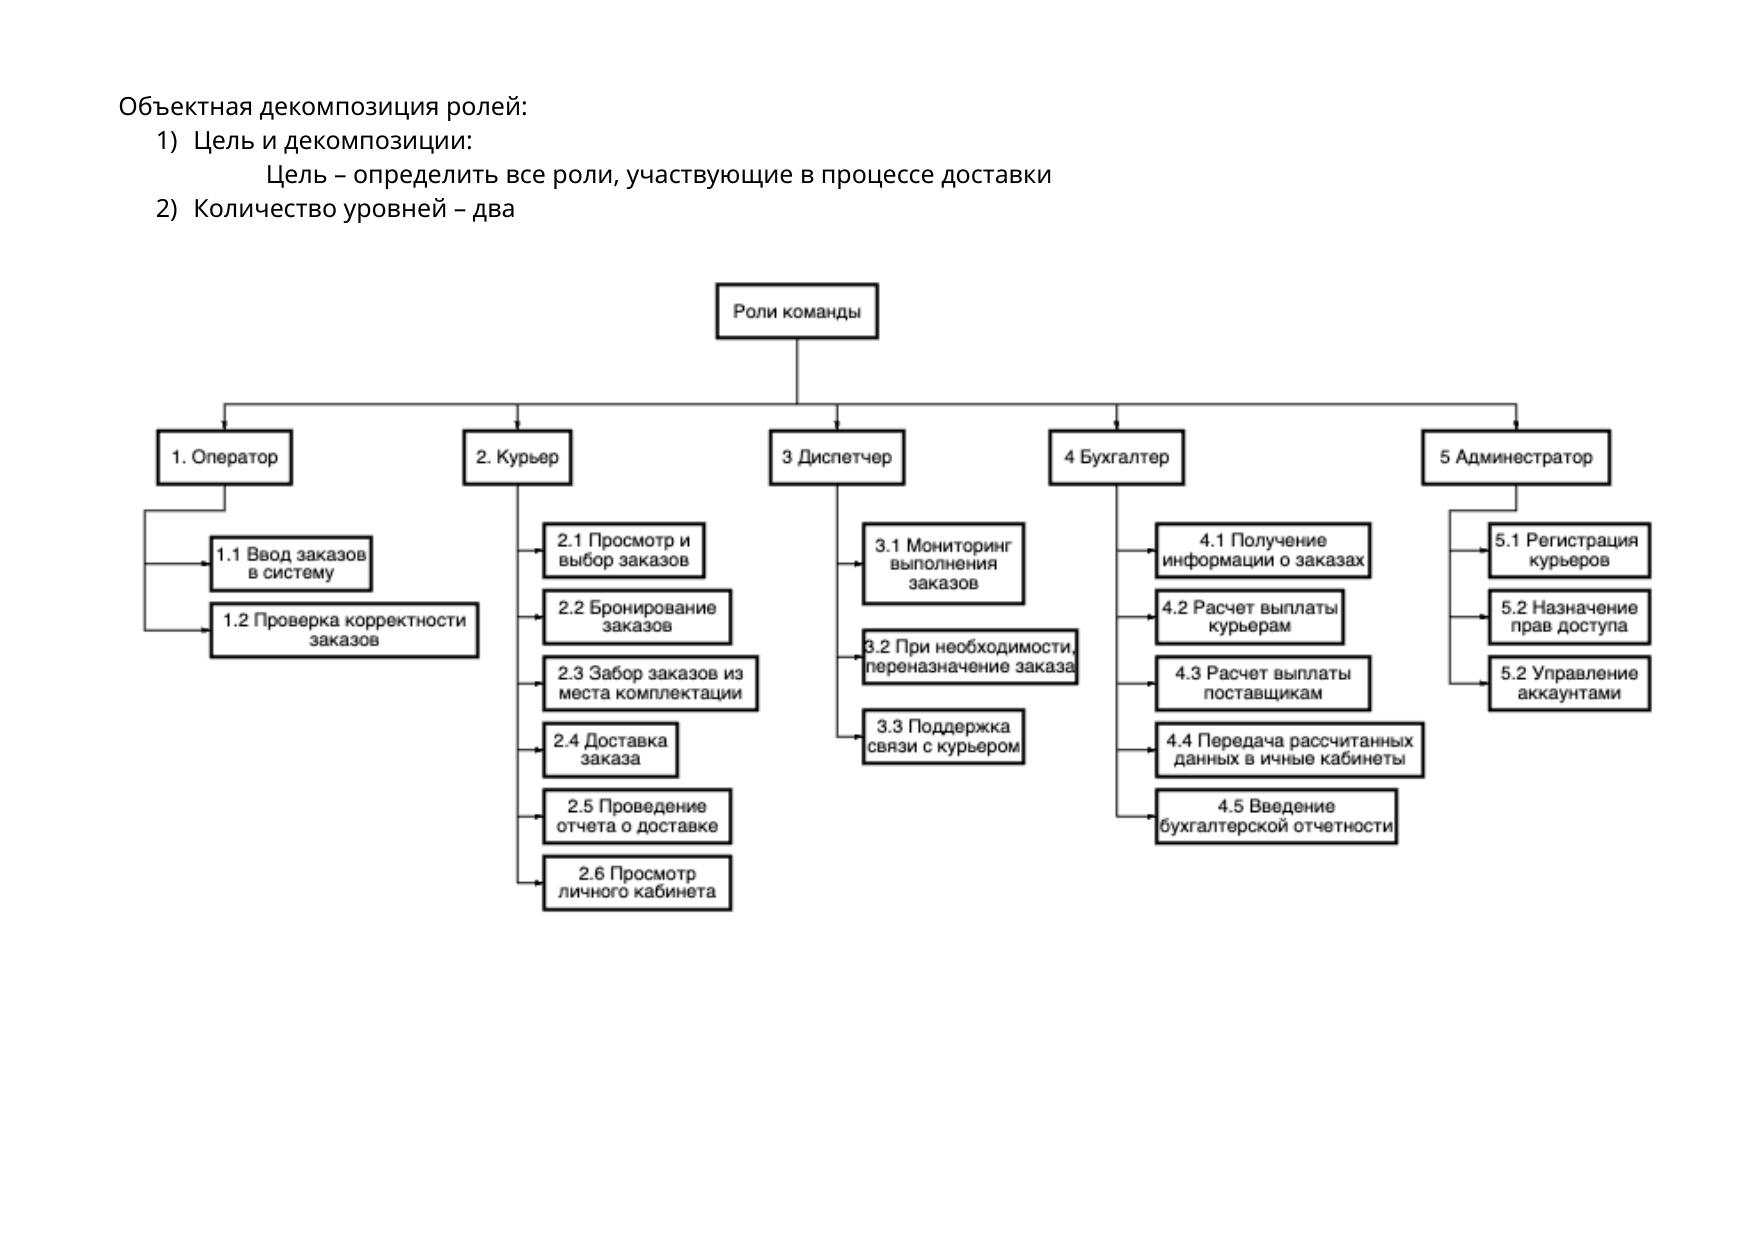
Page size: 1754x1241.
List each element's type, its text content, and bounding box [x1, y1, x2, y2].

picture [118, 258, 1677, 937]
list Цель – определить все роли, участвующие в процессе доставки [266, 157, 1636, 191]
list Количество уровней – два [156, 191, 1636, 225]
text Объектная декомпозиция ролей: [118, 88, 1636, 123]
list Цель и декомпозиции: [156, 123, 1636, 157]
